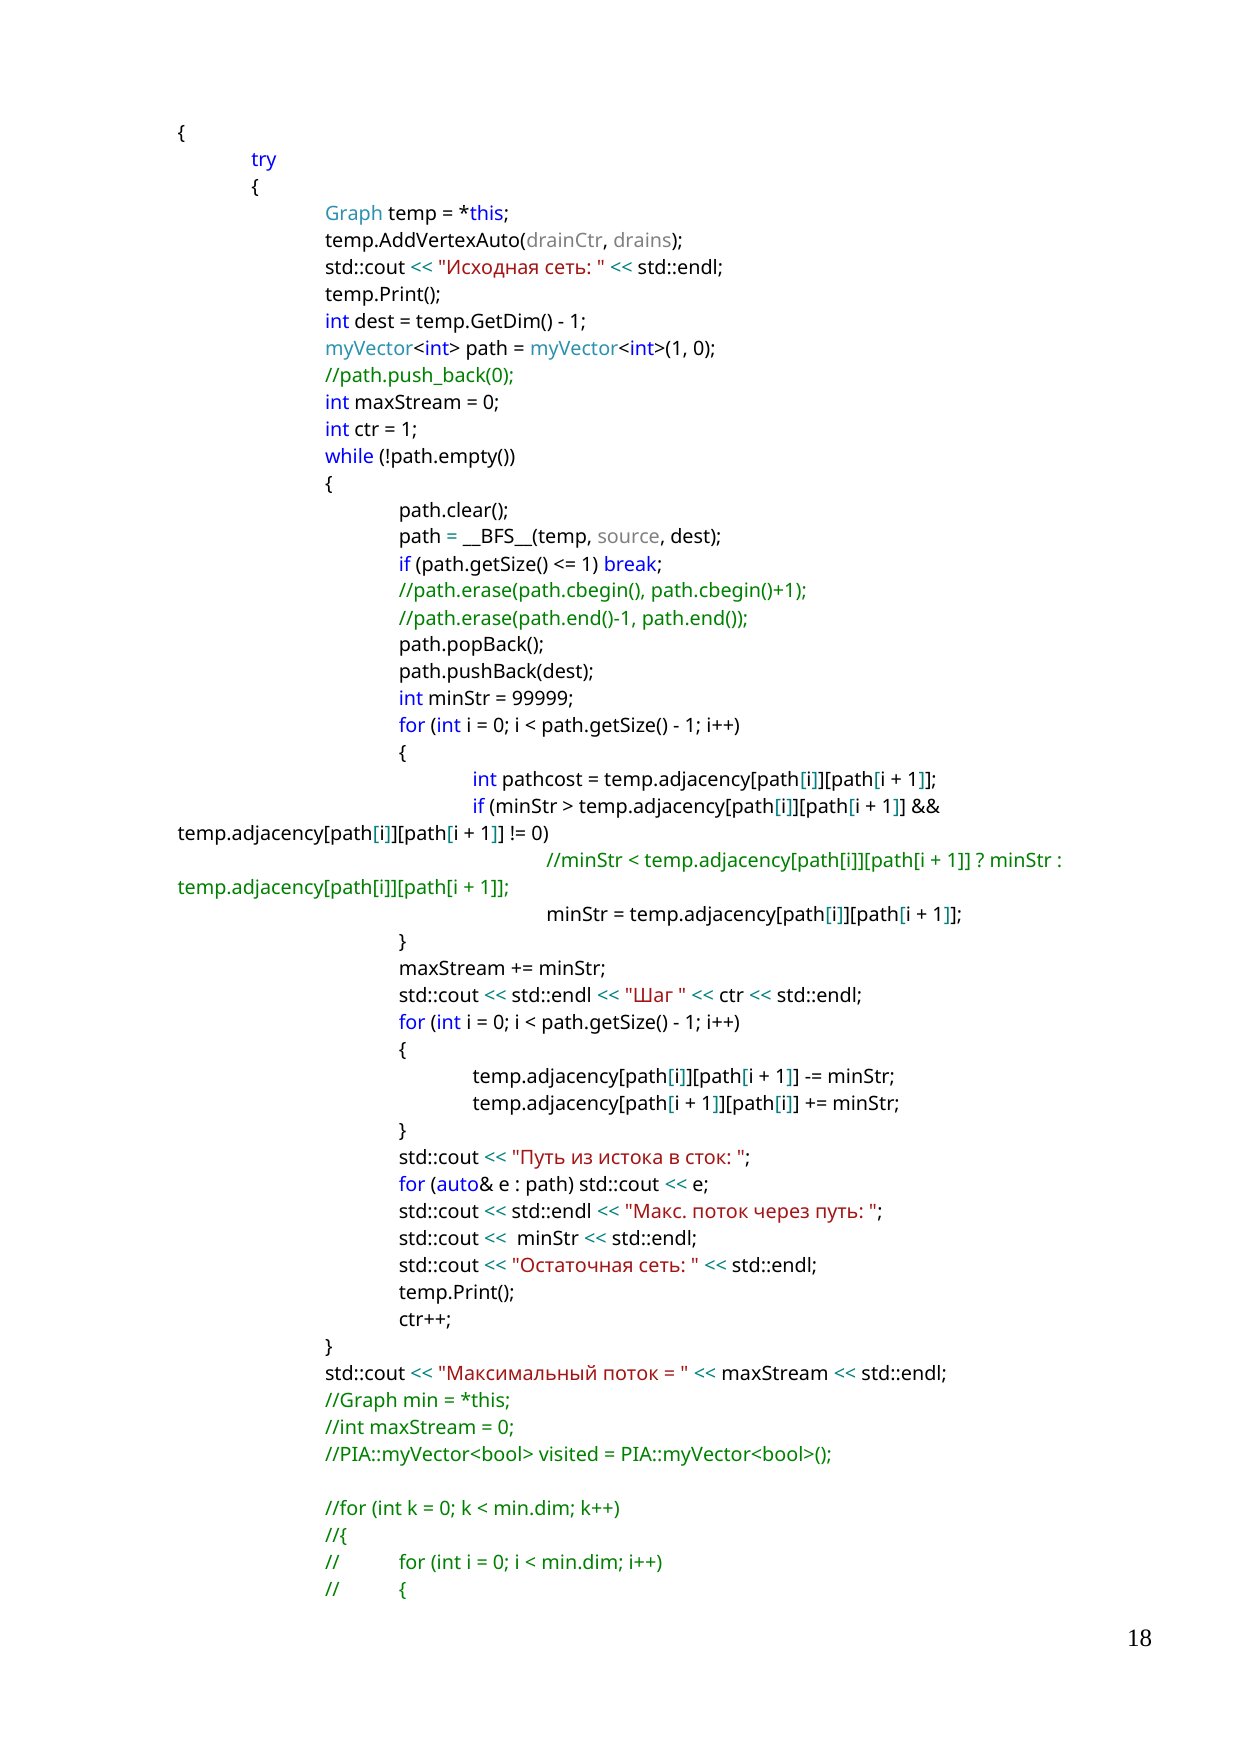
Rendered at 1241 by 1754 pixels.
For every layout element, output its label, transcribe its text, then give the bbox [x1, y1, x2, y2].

text Graph temp = *this; [177, 199, 1152, 226]
text //for (int k = 0; k < min.dim; k++) [177, 1494, 1152, 1521]
text std::cout << minStr << std::endl; [177, 1224, 1152, 1251]
text } [177, 1332, 1152, 1359]
text std::cout << "Максимальный поток = " << maxStream << std::endl; [177, 1359, 1152, 1386]
text ctr++; [177, 1305, 1152, 1332]
text path = __BFS__(temp, source, dest); [177, 523, 1152, 550]
text path.clear(); [177, 496, 1152, 523]
text //int maxStream = 0; [177, 1413, 1152, 1440]
text //PIA::myVector<bool> visited = PIA::myVector<bool>(); [177, 1440, 1152, 1467]
text } [177, 1116, 1152, 1143]
text temp.Print(); [177, 1278, 1152, 1305]
text std::cout << "Путь из истока в сток: "; [177, 1143, 1152, 1170]
text //path.erase(path.cbegin(), path.cbegin()+1); [177, 577, 1152, 604]
text minStr = temp.adjacency[path[i]][path[i + 1]]; [177, 901, 1152, 927]
text myVector<int> path = myVector<int>(1, 0); [177, 334, 1152, 361]
text path.popBack(); [177, 631, 1152, 658]
text int pathcost = temp.adjacency[path[i]][path[i + 1]]; [177, 766, 1152, 793]
text { [177, 118, 1152, 145]
text //path.erase(path.end()-1, path.end()); [177, 604, 1152, 631]
text path.pushBack(dest); [177, 658, 1152, 685]
text maxStream += minStr; [177, 954, 1152, 981]
text { [177, 172, 1152, 199]
text try [177, 145, 1152, 172]
text //path.push_back(0); [177, 361, 1152, 388]
text int ctr = 1; [177, 415, 1152, 442]
text std::cout << "Исходная сеть: " << std::endl; [177, 253, 1152, 280]
text { [177, 739, 1152, 766]
text for (int i = 0; i < path.getSize() - 1; i++) [177, 1008, 1152, 1035]
text } [177, 927, 1152, 954]
text temp.adjacency[path[i]][path[i + 1]] -= minStr; [177, 1062, 1152, 1089]
text //{ [177, 1521, 1152, 1548]
text { [177, 469, 1152, 496]
text while (!path.empty()) [177, 442, 1152, 469]
text int dest = temp.GetDim() - 1; [177, 307, 1152, 334]
text std::cout << "Остаточная сеть: " << std::endl; [177, 1251, 1152, 1278]
text // for (int i = 0; i < min.dim; i++) [177, 1548, 1152, 1575]
text // { [177, 1575, 1152, 1602]
text //minStr < temp.adjacency[path[i]][path[i + 1]] ? minStr : temp.adjacency[path[i]][path[i + 1]]; [177, 847, 1152, 901]
text //Graph min = *this; [177, 1386, 1152, 1413]
text temp.Print(); [177, 280, 1152, 307]
text for (auto& e : path) std::cout << e; [177, 1170, 1152, 1197]
text int maxStream = 0; [177, 388, 1152, 415]
text temp.adjacency[path[i + 1]][path[i]] += minStr; [177, 1089, 1152, 1116]
text temp.AddVertexAuto(drainCtr, drains); [177, 226, 1152, 253]
text if (minStr > temp.adjacency[path[i]][path[i + 1]] && temp.adjacency[path[i]][path[i + 1]] != 0) [177, 793, 1152, 847]
text std::cout << std::endl << "Макс. поток через путь: "; [177, 1197, 1152, 1224]
text std::cout << std::endl << "Шаг " << ctr << std::endl; [177, 981, 1152, 1008]
text for (int i = 0; i < path.getSize() - 1; i++) [177, 712, 1152, 739]
text if (path.getSize() <= 1) break; [177, 550, 1152, 577]
text { [177, 1035, 1152, 1062]
text int minStr = 99999; [177, 685, 1152, 712]
